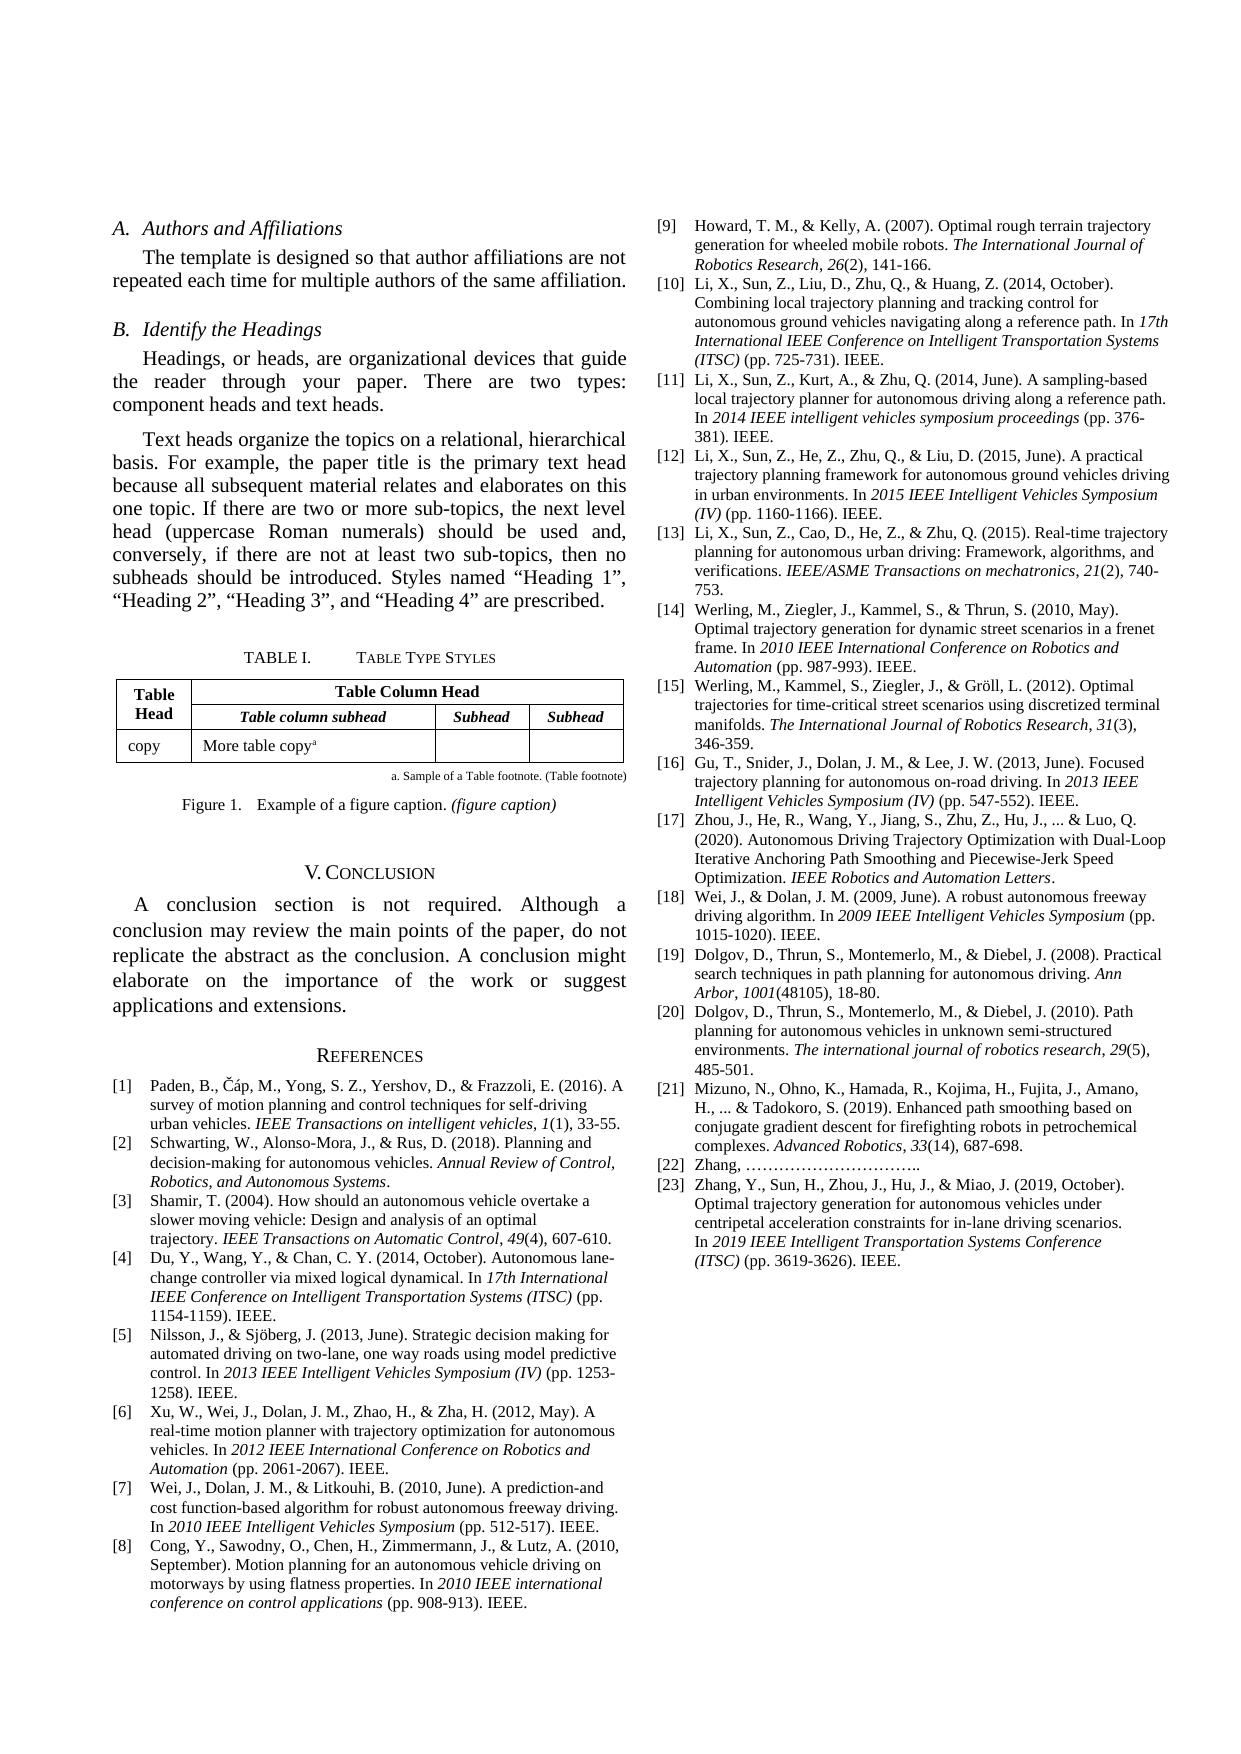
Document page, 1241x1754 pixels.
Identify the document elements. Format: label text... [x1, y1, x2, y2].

table_cell Table column subhead [192, 705, 435, 729]
table_cell copy [117, 730, 191, 762]
list Zhang, ………………………….. [657, 1155, 1171, 1174]
list Wei, J., Dolan, J. M., & Litkouhi, B. (2010, June). A prediction-and cost function-based algorithm for robust autonomous freeway driving. In 2010 IEEE Intelligent Vehicles Symposium (pp. 512-517). IEEE. [112, 1478, 627, 1536]
table_cell [530, 730, 623, 762]
list Mizuno, N., Ohno, K., Hamada, R., Kojima, H., Fujita, J., Amano, H., ... & Tadokoro, S. (2019). Enhanced path smoothing based on conjugate gradient descent for firefighting robots in petrochemical complexes. Advanced Robotics, 33(14), 687-698. [657, 1078, 1171, 1155]
text Table Type Styles [112, 649, 627, 666]
list Dolgov, D., Thrun, S., Montemerlo, M., & Diebel, J. (2010). Path planning for autonomous vehicles in unknown semi-structured environments. The international journal of robotics research, 29(5), 485-501. [657, 1002, 1171, 1078]
list Gu, T., Snider, J., Dolan, J. M., & Lee, J. W. (2013, June). Focused trajectory planning for autonomous on-road driving. In 2013 IEEE Intelligent Vehicles Symposium (IV) (pp. 547-552). IEEE. [657, 753, 1171, 810]
text a. Sample of a Table footnote. (Table footnote) [112, 769, 627, 783]
text Headings, or heads, are organizational devices that guide the reader through your paper. There are two types: component heads and text heads. [112, 347, 627, 416]
text Text heads organize the topics on a relational, hierarchical basis. For example, the paper title is the primary text head because all subsequent material relates and elaborates on this one topic. If there are two or more sub-topics, the next level head (uppercase Roman numerals) should be used and, conversely, if there are not at least two sub-topics, then no subheads should be introduced. Styles named “Heading 1”, “Heading 2”, “Heading 3”, and “Heading 4” are prescribed. [112, 428, 627, 612]
text The template is designed so that author affiliations are not repeated each time for multiple authors of the same affiliation. [112, 246, 627, 292]
list Li, X., Sun, Z., Cao, D., He, Z., & Zhu, Q. (2015). Real-time trajectory planning for autonomous urban driving: Framework, algorithms, and verifications. IEEE/ASME Transactions on mechatronics, 21(2), 740-753. [657, 523, 1171, 599]
table_header Table Column Head [192, 680, 623, 704]
list Li, X., Sun, Z., Liu, D., Zhu, Q., & Huang, Z. (2014, October). Combining local trajectory planning and tracking control for autonomous ground vehicles navigating along a reference path. In 17th International IEEE Conference on Intelligent Transportation Systems (ITSC) (pp. 725-731). IEEE. [657, 273, 1171, 369]
text Example of a figure caption. (figure caption) [112, 795, 627, 814]
list Cong, Y., Sawodny, O., Chen, H., Zimmermann, J., & Lutz, A. (2010, September). Motion planning for an autonomous vehicle driving on motorways by using flatness properties. In 2010 IEEE international conference on control applications (pp. 908-913). IEEE. [112, 1536, 627, 1612]
list Nilsson, J., & Sjöberg, J. (2013, June). Strategic decision making for automated driving on two-lane, one way roads using model predictive control. In 2013 IEEE Intelligent Vehicles Symposium (IV) (pp. 1253-1258). IEEE. [112, 1325, 627, 1402]
table_cell More table copya [192, 730, 435, 762]
table_cell [436, 730, 529, 762]
subtitle A. Authors and Affiliations [112, 216, 627, 240]
list Howard, T. M., & Kelly, A. (2007). Optimal rough terrain trajectory generation for wheeled mobile robots. The International Journal of Robotics Research, 26(2), 141-166. [657, 216, 1171, 273]
list Wei, J., & Dolan, J. M. (2009, June). A robust autonomous freeway driving algorithm. In 2009 IEEE Intelligent Vehicles Symposium (pp. 1015-1020). IEEE. [657, 887, 1171, 944]
list Werling, M., Kammel, S., Ziegler, J., & Gröll, L. (2012). Optimal trajectories for time-critical street scenarios using discretized terminal manifolds. The International Journal of Robotics Research, 31(3), 346-359. [657, 676, 1171, 753]
table_cell Subhead [436, 705, 529, 729]
list Li, X., Sun, Z., Kurt, A., & Zhu, Q. (2014, June). A sampling-based local trajectory planner for autonomous driving along a reference path. In 2014 IEEE intelligent vehicles symposium proceedings (pp. 376-381). IEEE. [657, 369, 1171, 446]
subtitle Conclusion [112, 860, 627, 884]
text References [112, 1043, 627, 1067]
list Zhou, J., He, R., Wang, Y., Jiang, S., Zhu, Z., Hu, J., ... & Luo, Q. (2020). Autonomous Driving Trajectory Optimization with Dual-Loop Iterative Anchoring Path Smoothing and Piecewise-Jerk Speed Optimization. IEEE Robotics and Automation Letters. [657, 810, 1171, 887]
list Du, Y., Wang, Y., & Chan, C. Y. (2014, October). Autonomous lane-change controller via mixed logical dynamical. In 17th International IEEE Conference on Intelligent Transportation Systems (ITSC) (pp. 1154-1159). IEEE. [112, 1248, 627, 1325]
list Schwarting, W., Alonso-Mora, J., & Rus, D. (2018). Planning and decision-making for autonomous vehicles. Annual Review of Control, Robotics, and Autonomous Systems. [112, 1133, 627, 1191]
table_header Table Head [117, 680, 191, 729]
list Shamir, T. (2004). How should an autonomous vehicle overtake a slower moving vehicle: Design and analysis of an optimal trajectory. IEEE Transactions on Automatic Control, 49(4), 607-610. [112, 1191, 627, 1248]
subtitle B. Identify the Headings [112, 317, 627, 341]
list Werling, M., Ziegler, J., Kammel, S., & Thrun, S. (2010, May). Optimal trajectory generation for dynamic street scenarios in a frenet frame. In 2010 IEEE International Conference on Robotics and Automation (pp. 987-993). IEEE. [657, 599, 1171, 676]
table_cell Subhead [530, 705, 623, 729]
list Li, X., Sun, Z., He, Z., Zhu, Q., & Liu, D. (2015, June). A practical trajectory planning framework for autonomous ground vehicles driving in urban environments. In 2015 IEEE Intelligent Vehicles Symposium (IV) (pp. 1160-1166). IEEE. [657, 446, 1171, 523]
list Xu, W., Wei, J., Dolan, J. M., Zhao, H., & Zha, H. (2012, May). A real-time motion planner with trajectory optimization for autonomous vehicles. In 2012 IEEE International Conference on Robotics and Automation (pp. 2061-2067). IEEE. [112, 1402, 627, 1478]
list Zhang, Y., Sun, H., Zhou, J., Hu, J., & Miao, J. (2019, October). Optimal trajectory generation for autonomous vehicles under centripetal acceleration constraints for in-lane driving scenarios. In 2019 IEEE Intelligent Transportation Systems Conference (ITSC) (pp. 3619-3626). IEEE. [657, 1174, 1171, 1270]
list Dolgov, D., Thrun, S., Montemerlo, M., & Diebel, J. (2008). Practical search techniques in path planning for autonomous driving. Ann Arbor, 1001(48105), 18-80. [657, 944, 1171, 1002]
text A conclusion section is not required. Although a conclusion may review the main points of the paper, do not replicate the abstract as the conclusion. A conclusion might elaborate on the importance of the work or suggest applications and extensions. [112, 892, 627, 1017]
list Paden, B., Čáp, M., Yong, S. Z., Yershov, D., & Frazzoli, E. (2016). A survey of motion planning and control techniques for self-driving urban vehicles. IEEE Transactions on intelligent vehicles, 1(1), 33-55. [112, 1076, 627, 1133]
